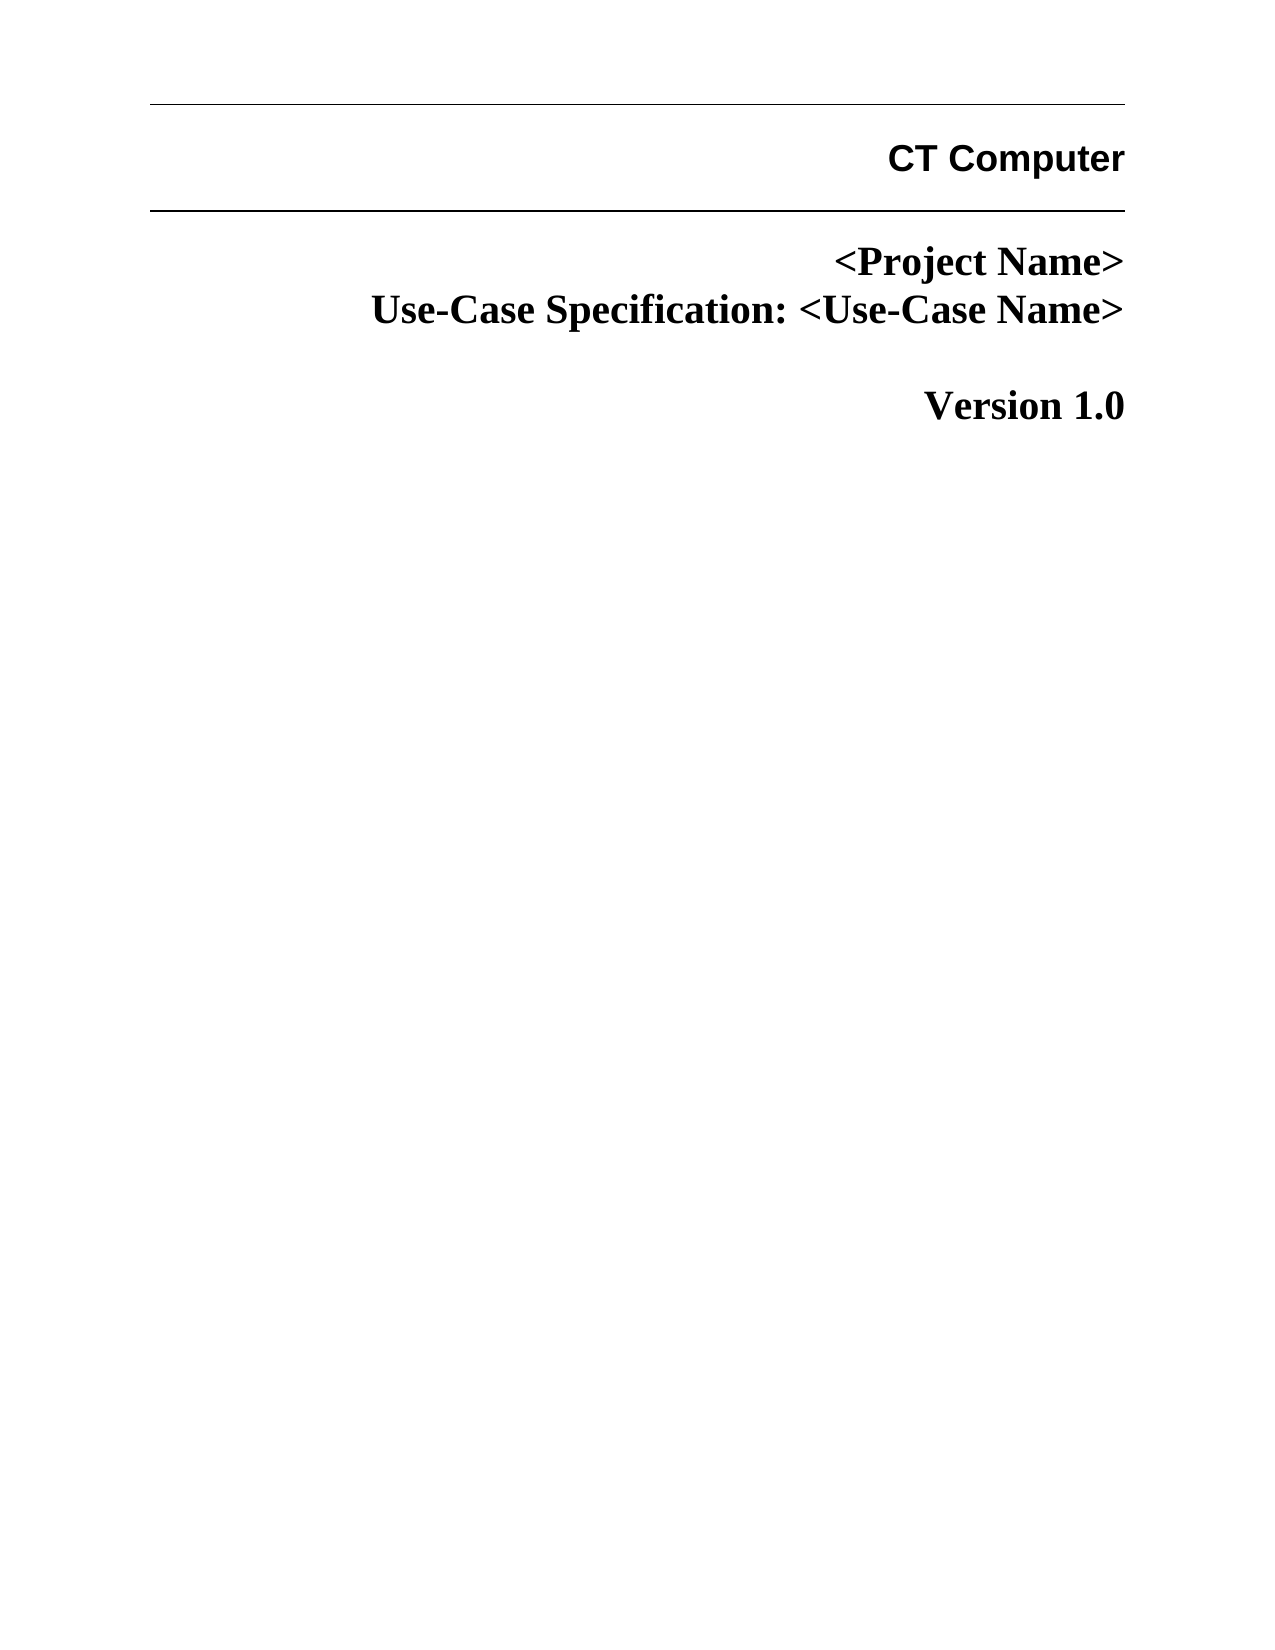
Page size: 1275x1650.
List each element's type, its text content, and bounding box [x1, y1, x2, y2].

title Version 1.0 [150, 380, 1125, 428]
title Use-Case Specification: Delete Category [150, 284, 1125, 332]
title Computer Shop System [150, 237, 1125, 284]
